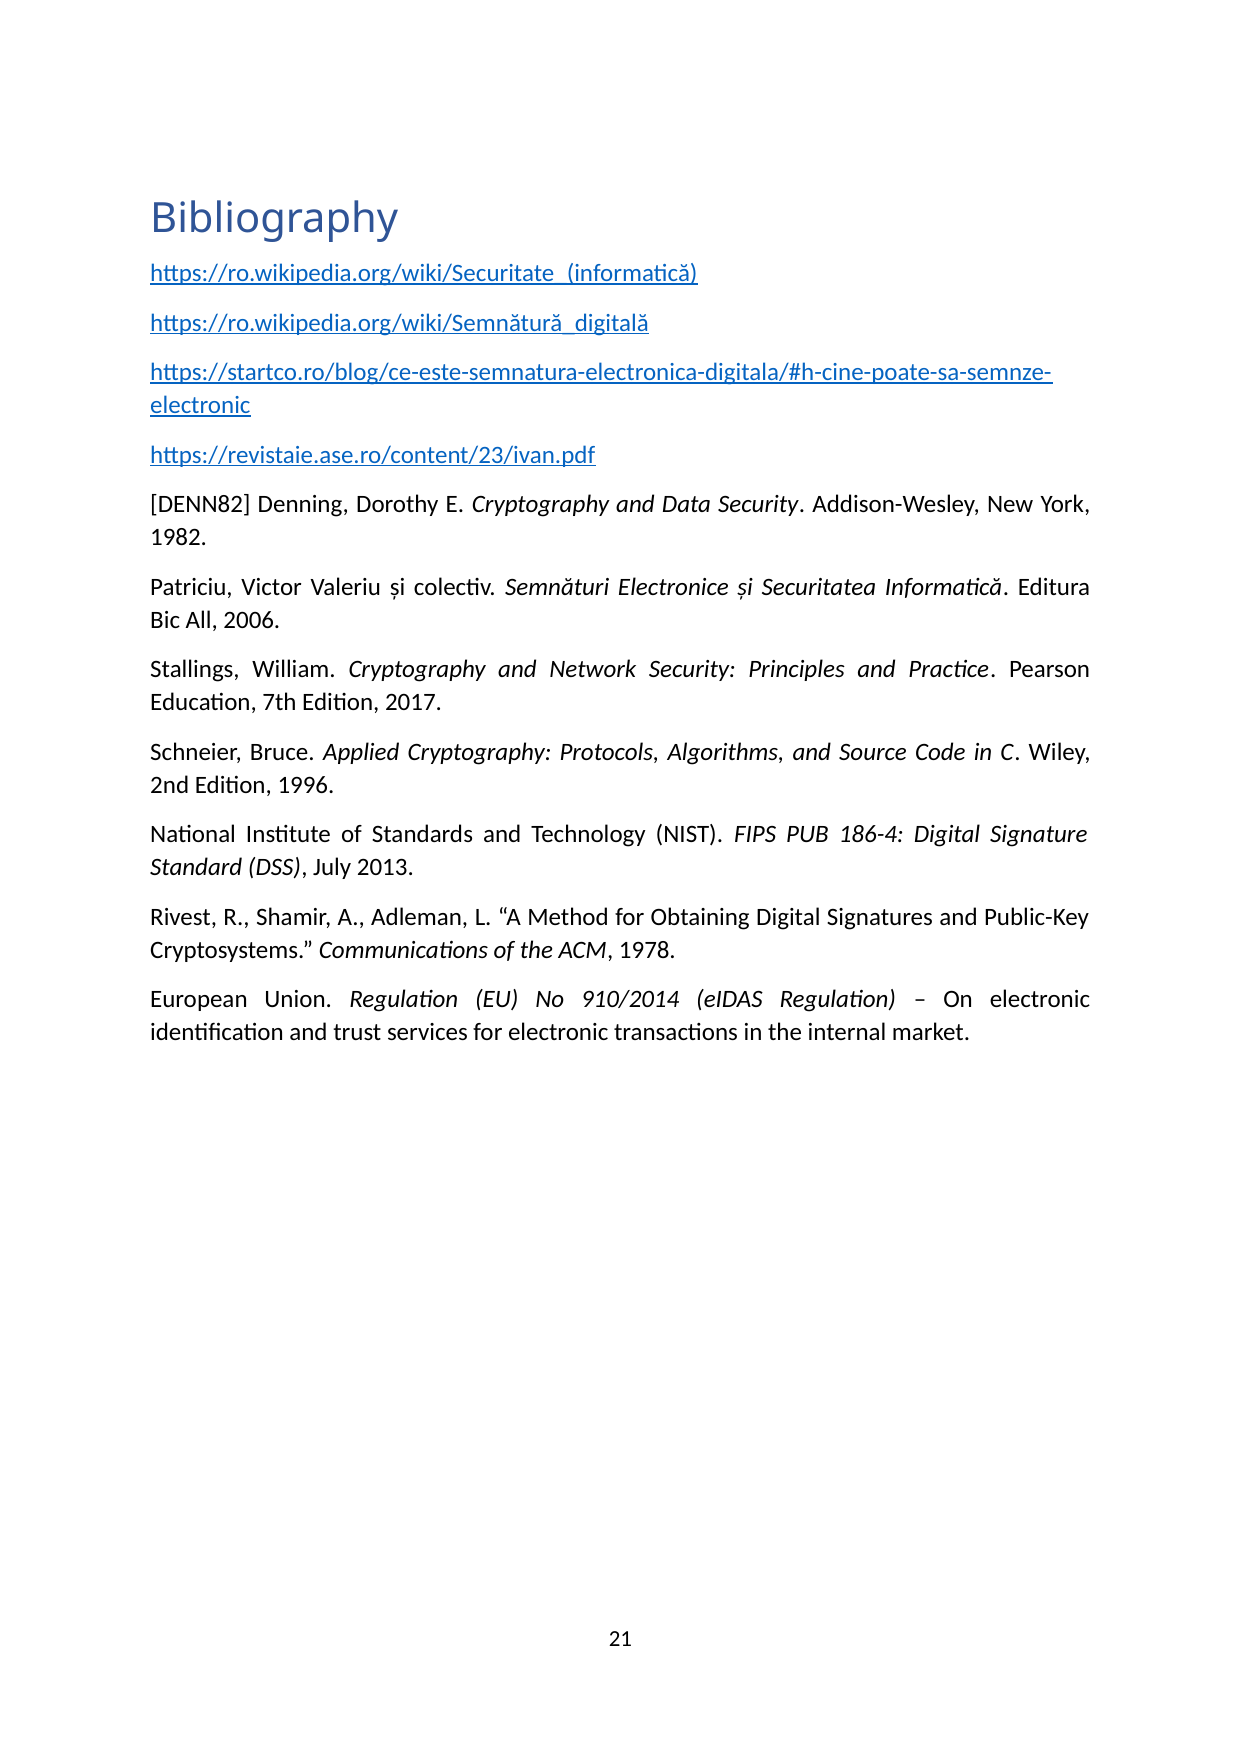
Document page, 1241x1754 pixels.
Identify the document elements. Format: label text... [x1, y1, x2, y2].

subtitle Bibliography [150, 187, 1090, 244]
text National Institute of Standards and Technology (NIST). FIPS PUB 186-4: Digital Signature Standard (DSS), July 2013. [150, 818, 1090, 882]
text Patriciu, Victor Valeriu și colectiv. Semnături Electronice și Securitatea Informatică. Editura Bic All, 2006. [150, 571, 1090, 634]
text Stallings, William. Cryptography and Network Security: Principles and Practice. Pearson Education, 7th Edition, 2017. [150, 653, 1090, 717]
text https://startco.ro/blog/ce-este-semnatura-electronica-digitala/#h-cine-poate-sa-semnze-electronic [150, 356, 1090, 420]
text European Union. Regulation (EU) No 910/2014 (eIDAS Regulation) – On electronic identification and trust services for electronic transactions in the internal market. [150, 983, 1090, 1047]
text [DENN82] Denning, Dorothy E. Cryptography and Data Security. Addison-Wesley, New York, 1982. [150, 488, 1090, 552]
text https://revistaie.ase.ro/content/23/ivan.pdf [150, 439, 1090, 469]
text https://ro.wikipedia.org/wiki/Semnătură_digitală [150, 307, 1090, 337]
text https://ro.wikipedia.org/wiki/Securitate_(informatică) [150, 257, 1090, 288]
text Rivest, R., Shamir, A., Adleman, L. “A Method for Obtaining Digital Signatures and Public-Key Cryptosystems.” Communications of the ACM, 1978. [150, 901, 1090, 964]
text Schneier, Bruce. Applied Cryptography: Protocols, Algorithms, and Source Code in C. Wiley, 2nd Edition, 1996. [150, 736, 1090, 799]
